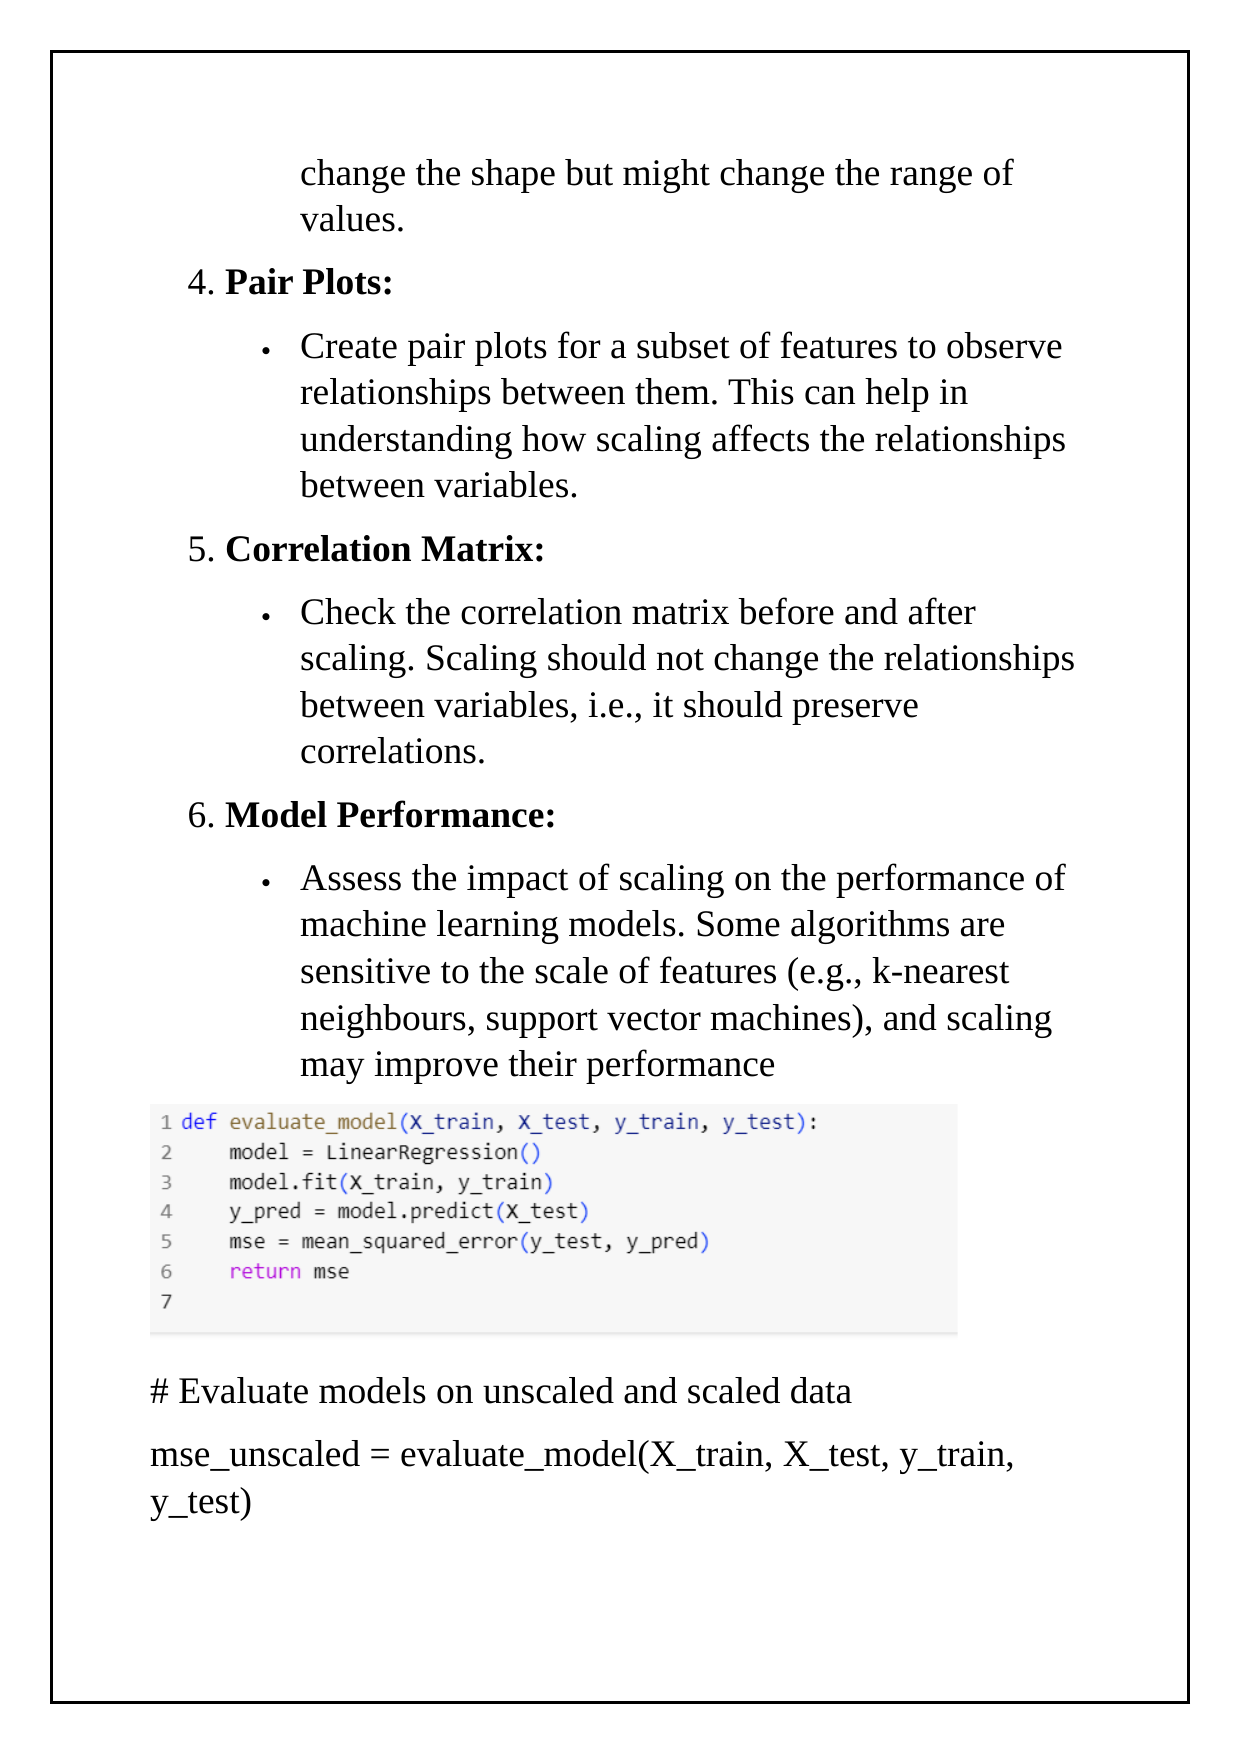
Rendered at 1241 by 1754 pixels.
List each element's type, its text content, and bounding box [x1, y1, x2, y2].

list Pair Plots: [187, 260, 1090, 303]
list Check the correlation matrix before and after scaling. Scaling should not change the relationships between variables, i.e., it should preserve correlations. [262, 589, 1090, 772]
list Correlation Matrix: [187, 526, 1090, 569]
list Create pair plots for a subset of features to observe relationships between them. This can help in understanding how scaling affects the relationships between variables. [262, 323, 1090, 506]
text # Evaluate models on unscaled and scaled data [150, 1369, 1090, 1412]
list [262, 150, 1090, 240]
list Assess the impact of scaling on the performance of machine learning models. Some algorithms are sensitive to the scale of features (e.g., k-nearest neighbours, support vector machines), and scaling may improve their performance [262, 855, 1090, 1085]
text mse_unscaled = evaluate_model(X_train, X_test, y_train, y_test) [150, 1432, 1090, 1522]
list Model Performance: [187, 792, 1090, 835]
picture [150, 1104, 958, 1350]
